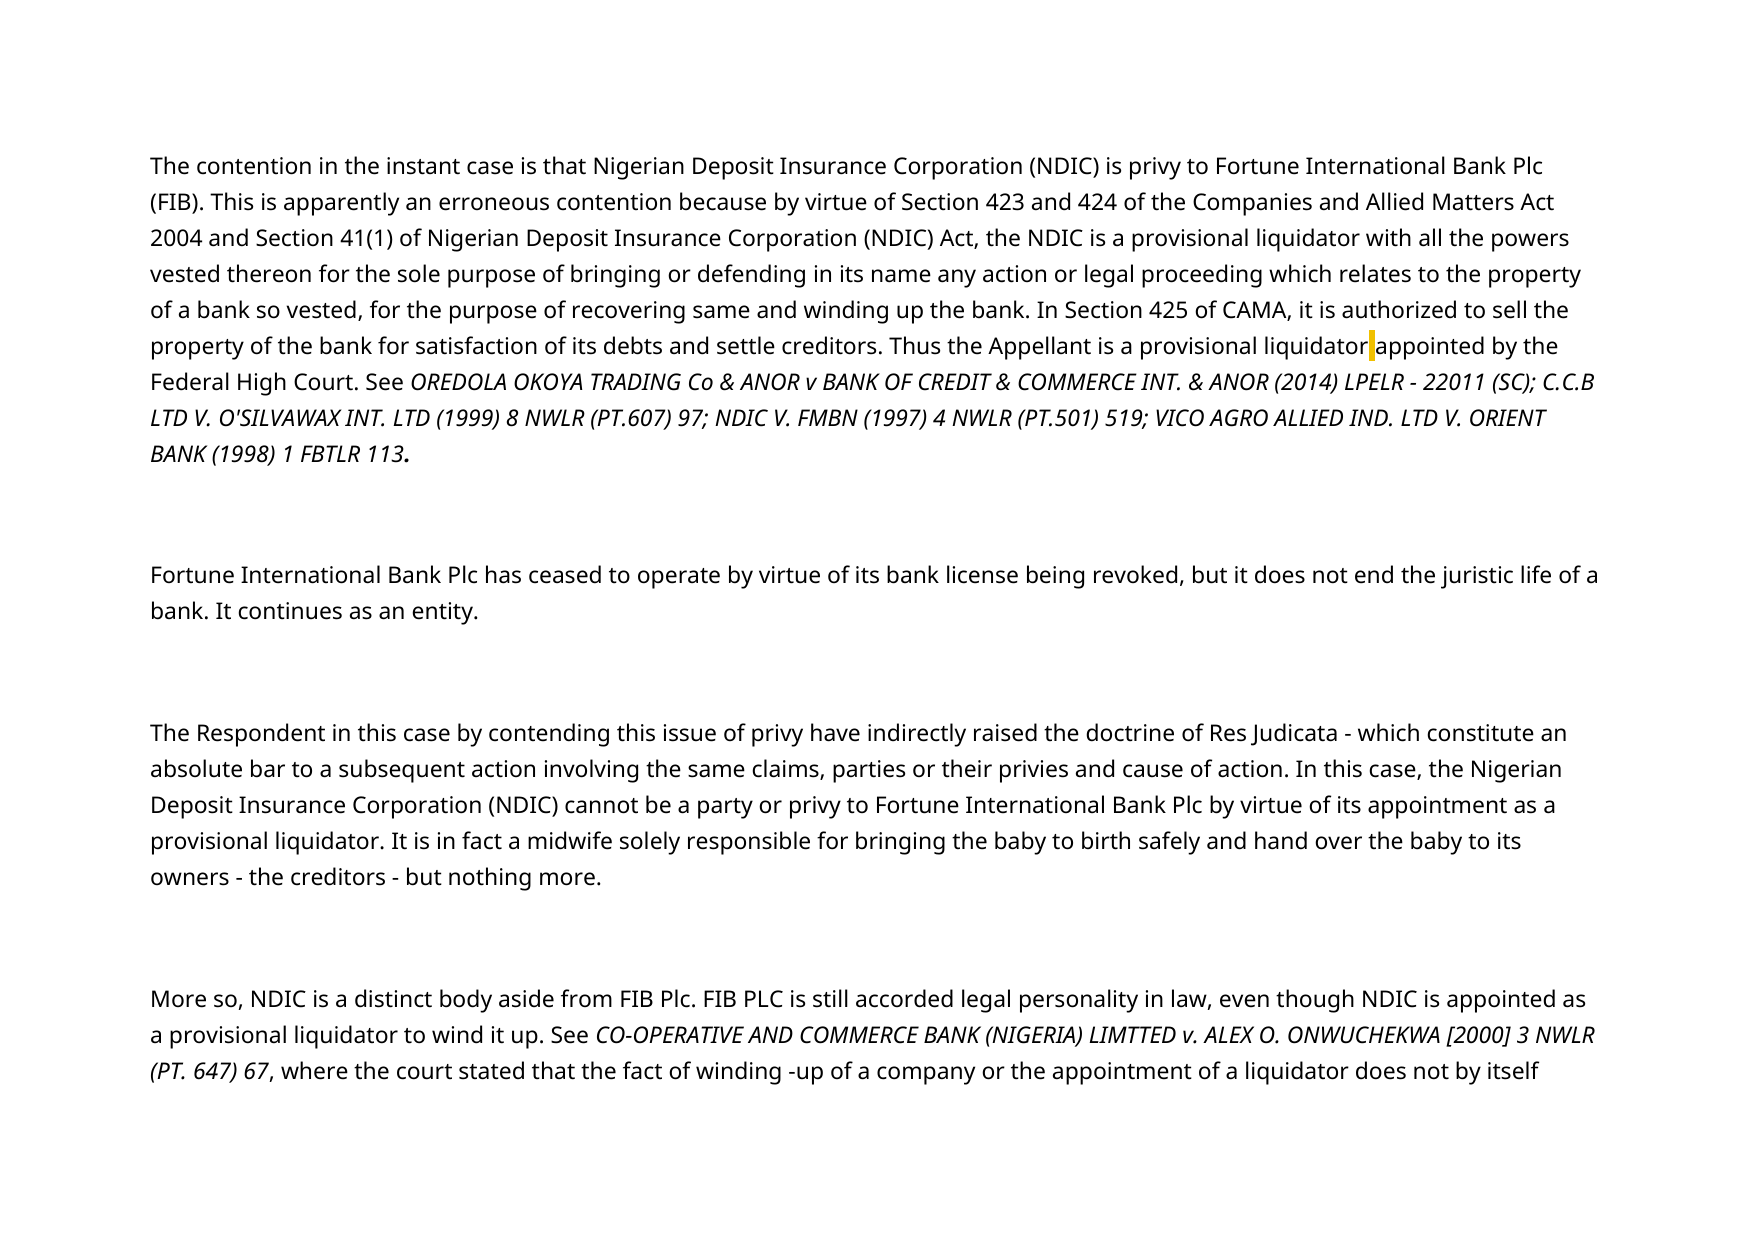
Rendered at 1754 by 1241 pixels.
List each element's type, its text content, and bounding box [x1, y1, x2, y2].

text The contention in the instant case is that Nigerian Deposit Insurance Corporation (NDIC) is privy to Fortune International Bank Plc (FIB). This is apparently an erroneous contention because by virtue of Section 423 and 424 of the Companies and Allied Matters Act 2004 and Section 41(1) of Nigerian Deposit Insurance Corporation (NDIC) Act, the NDIC is a provisional liquidator with all the powers vested thereon for the sole purpose of bringing or defending in its name any action or legal proceeding which relates to the property of a bank so vested, for the purpose of recovering same and winding up the bank. In Section 425 of CAMA, it is authorized to sell the property of the bank for satisfaction of its debts and settle creditors. Thus the Appellant is a provisional liquidator appointed by the Federal High Court. See OREDOLA OKOYA TRADING Co & ANOR v BANK OF CREDIT & COMMERCE INT. & ANOR (2014) LPELR - 22011 (SC); C.C.B LTD V. O'SILVAWAX INT. LTD (1999) 8 NWLR (PT.607) 97; NDIC V. FMBN (1997) 4 NWLR (PT.501) 519; VICO AGRO ALLIED IND. LTD V. ORIENT BANK (1998) 1 FBTLR 113. [150, 150, 1604, 469]
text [150, 983, 1604, 1086]
text Fortune International Bank Plc has ceased to operate by virtue of its bank license being revoked, but it does not end the juristic life of a bank. It continues as an entity. [150, 559, 1604, 627]
text The Respondent in this case by contending this issue of privy have indirectly raised the doctrine of Res Judicata - which constitute an absolute bar to a subsequent action involving the same claims, parties or their privies and cause of action. In this case, the Nigerian Deposit Insurance Corporation (NDIC) cannot be a party or privy to Fortune International Bank Plc by virtue of its appointment as a provisional liquidator. It is in fact a midwife solely responsible for bringing the baby to birth safely and hand over the baby to its owners - the creditors - but nothing more. [150, 717, 1604, 892]
